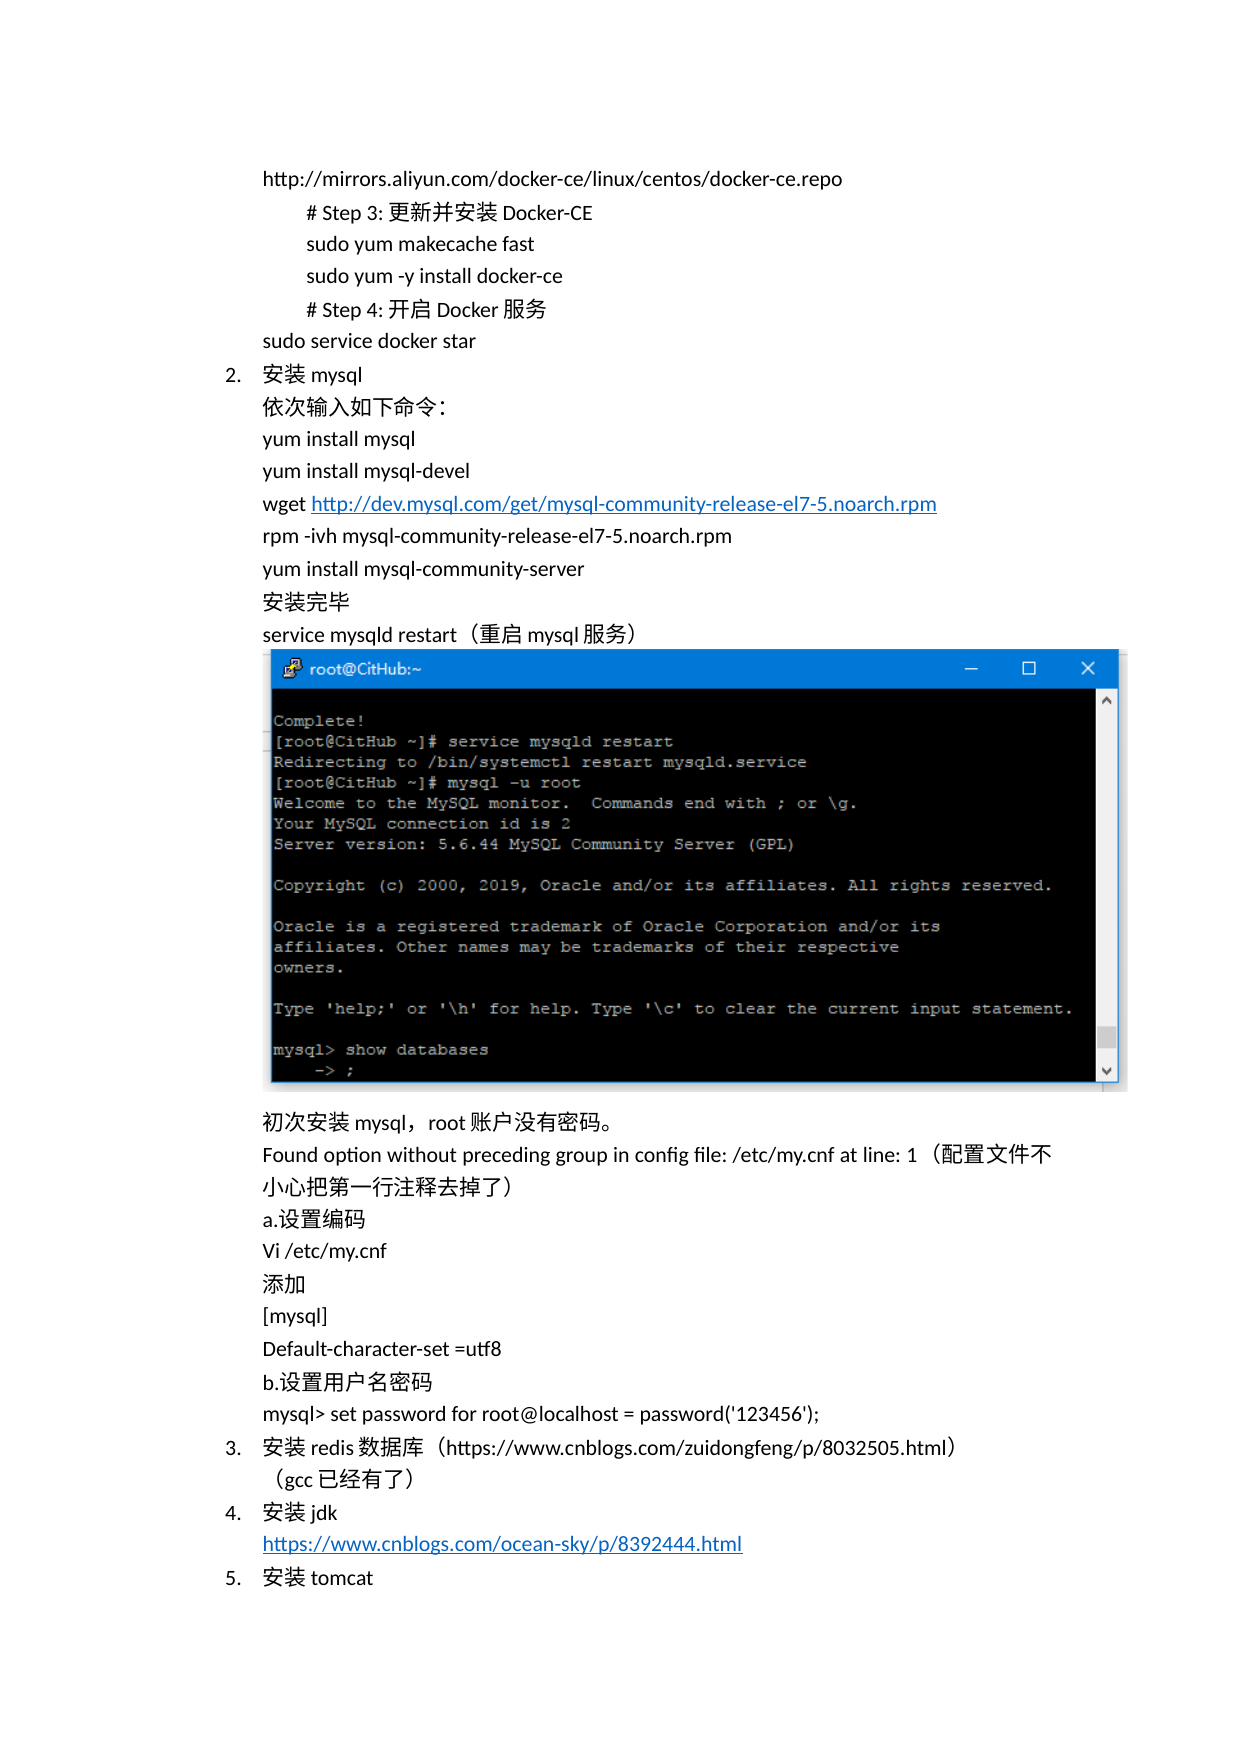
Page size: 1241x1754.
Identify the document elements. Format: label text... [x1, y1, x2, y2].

list 安装jdk [225, 1494, 1053, 1527]
list Default-character-set =utf8 [262, 1332, 1053, 1364]
list yum install mysql [262, 422, 1053, 454]
picture [262, 649, 1128, 1092]
list # Step 3: 更新并安装Docker-CE [262, 194, 1053, 227]
list # Step 4: 开启Docker服务 [262, 292, 1053, 324]
list service mysqld restart（重启mysql服务） [262, 617, 1053, 649]
list https://www.cnblogs.com/ocean-sky/p/8392444.html [262, 1527, 1053, 1559]
list sudo yum -y install docker-ce [262, 259, 1053, 292]
list 添加 [262, 1267, 1053, 1299]
list yum install mysql-community-server [262, 552, 1053, 584]
list 安装mysql [225, 357, 1053, 389]
list Found option without preceding group in config file: /etc/my.cnf at line: 1（配置文件不小心把第一行注释去掉了） [262, 1137, 1053, 1202]
list Vi /etc/my.cnf [262, 1234, 1053, 1267]
list 初次安装mysql，root账户没有密码。 [262, 1104, 1053, 1137]
list rpm -ivh mysql-community-release-el7-5.noarch.rpm [262, 519, 1053, 552]
list 依次输入如下命令： [262, 389, 1053, 422]
list mysql> set password for root@localhost = password('123456'); [262, 1397, 1053, 1429]
list （gcc已经有了） [262, 1462, 1053, 1494]
list sudo yum makecache fast [262, 227, 1053, 259]
list b.设置用户名密码 [262, 1364, 1053, 1397]
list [262, 162, 1053, 194]
list 安装redis数据库（https://www.cnblogs.com/zuidongfeng/p/8032505.html） [225, 1429, 1053, 1462]
list sudo service docker star [262, 324, 1053, 357]
list yum install mysql-devel [262, 454, 1053, 487]
list a.设置编码 [262, 1202, 1053, 1234]
list 安装tomcat [225, 1559, 1053, 1592]
list 安装完毕 [262, 584, 1053, 617]
list [mysql] [262, 1299, 1053, 1332]
list wget http://dev.mysql.com/get/mysql-community-release-el7-5.noarch.rpm [262, 487, 1053, 519]
